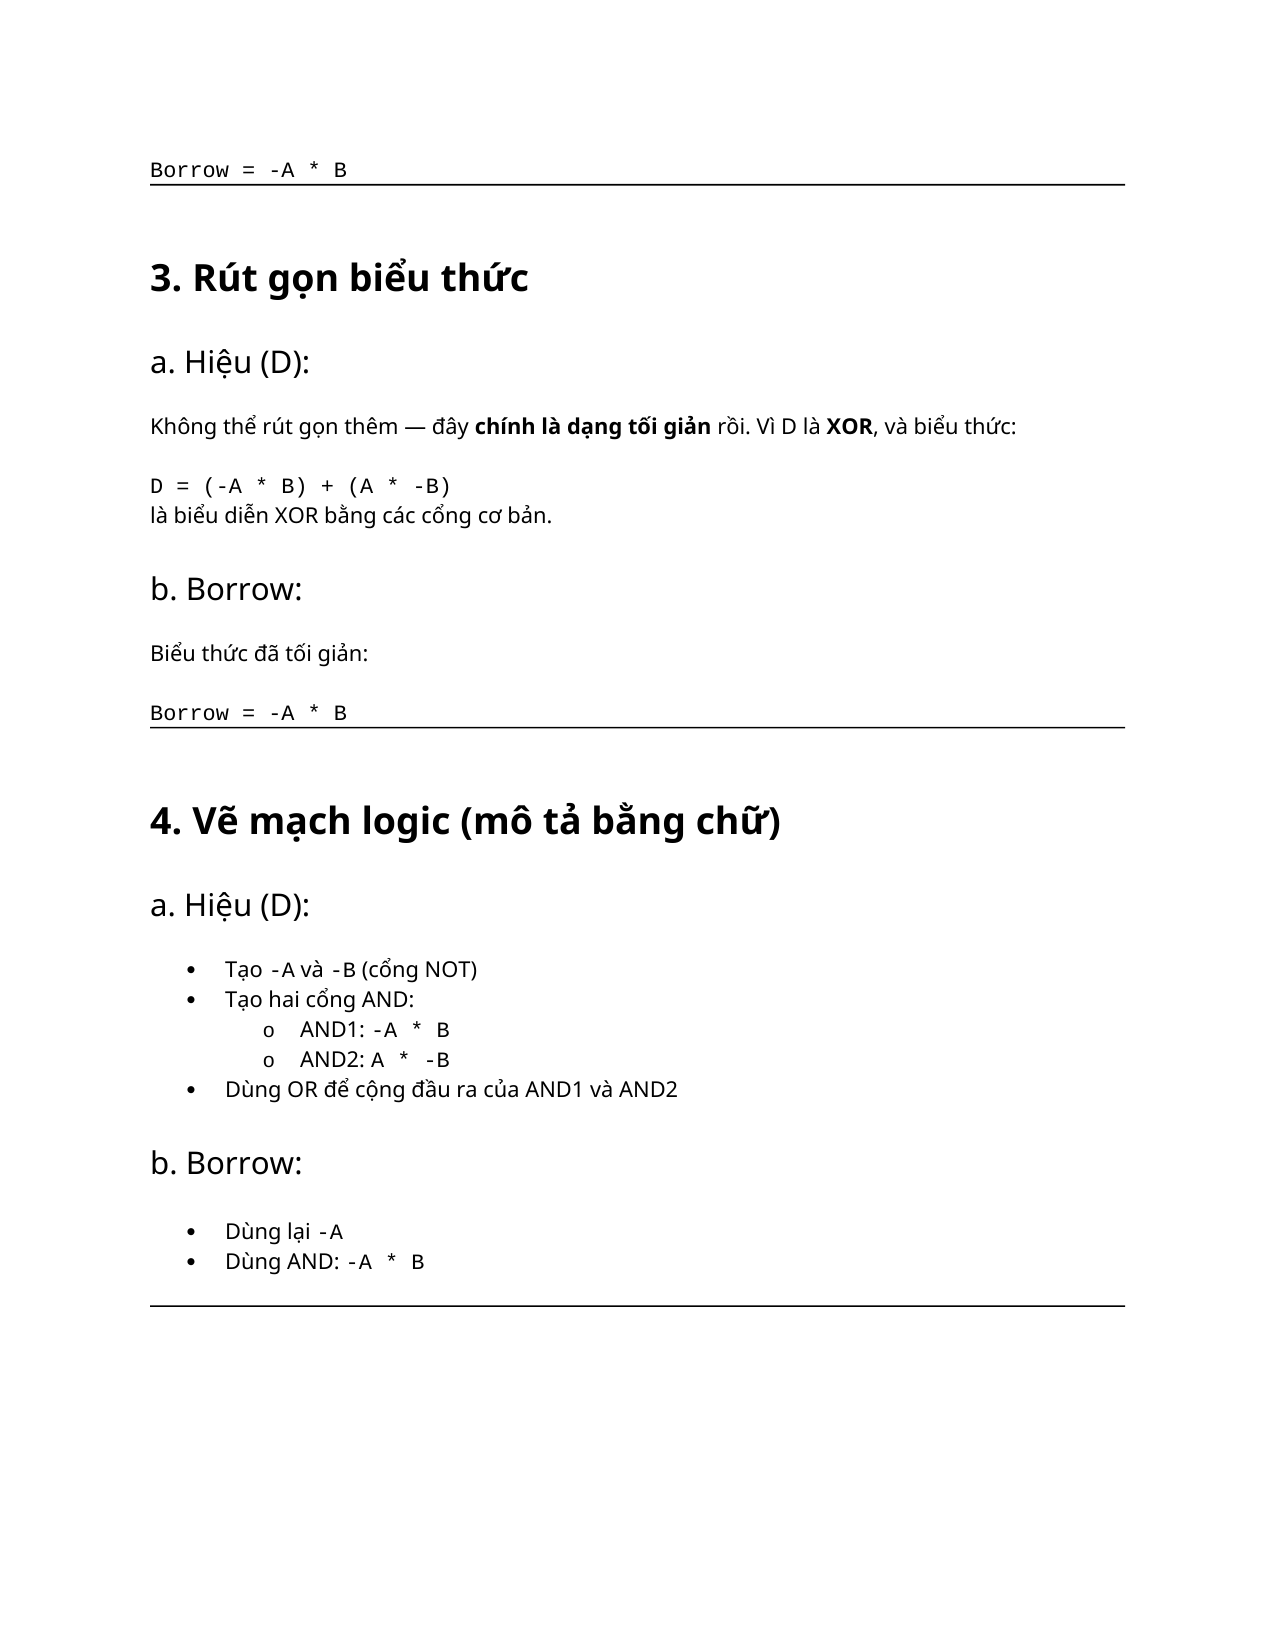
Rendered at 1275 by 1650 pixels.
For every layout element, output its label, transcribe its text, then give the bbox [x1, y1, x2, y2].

subtitle a. Hiệu (D): [150, 883, 1125, 926]
list Tạo -A và -B (cổng NOT) [187, 954, 1125, 984]
subtitle 4. Vẽ mạch logic (mô tả bằng chữ) [150, 794, 1125, 846]
text là biểu diễn XOR bằng các cổng cơ bản. [150, 500, 1125, 530]
text Không thể rút gọn thêm — đây chính là dạng tối giản rồi. Vì D là XOR, và biểu thức: [150, 411, 1125, 441]
text Borrow = -A * B [150, 150, 1125, 183]
list Tạo hai cổng AND: [187, 984, 1125, 1014]
list AND1: -A * B [262, 1014, 1125, 1044]
text Biểu thức đã tối giản: [150, 638, 1125, 668]
subtitle b. Borrow: [150, 567, 1125, 610]
list AND2: A * -B [262, 1044, 1125, 1074]
subtitle a. Hiệu (D): [150, 340, 1125, 383]
list Dùng lại -A [187, 1216, 1125, 1246]
subtitle 3. Rút gọn biểu thức [150, 252, 1125, 303]
list Dùng OR để cộng đầu ra của AND1 và AND2 [187, 1074, 1125, 1104]
list Dùng AND: -A * B [187, 1246, 1125, 1276]
subtitle b. Borrow: [150, 1141, 1125, 1184]
text Borrow = -A * B [150, 693, 1125, 726]
text D = (-A * B) + (A * -B) [150, 466, 1125, 500]
